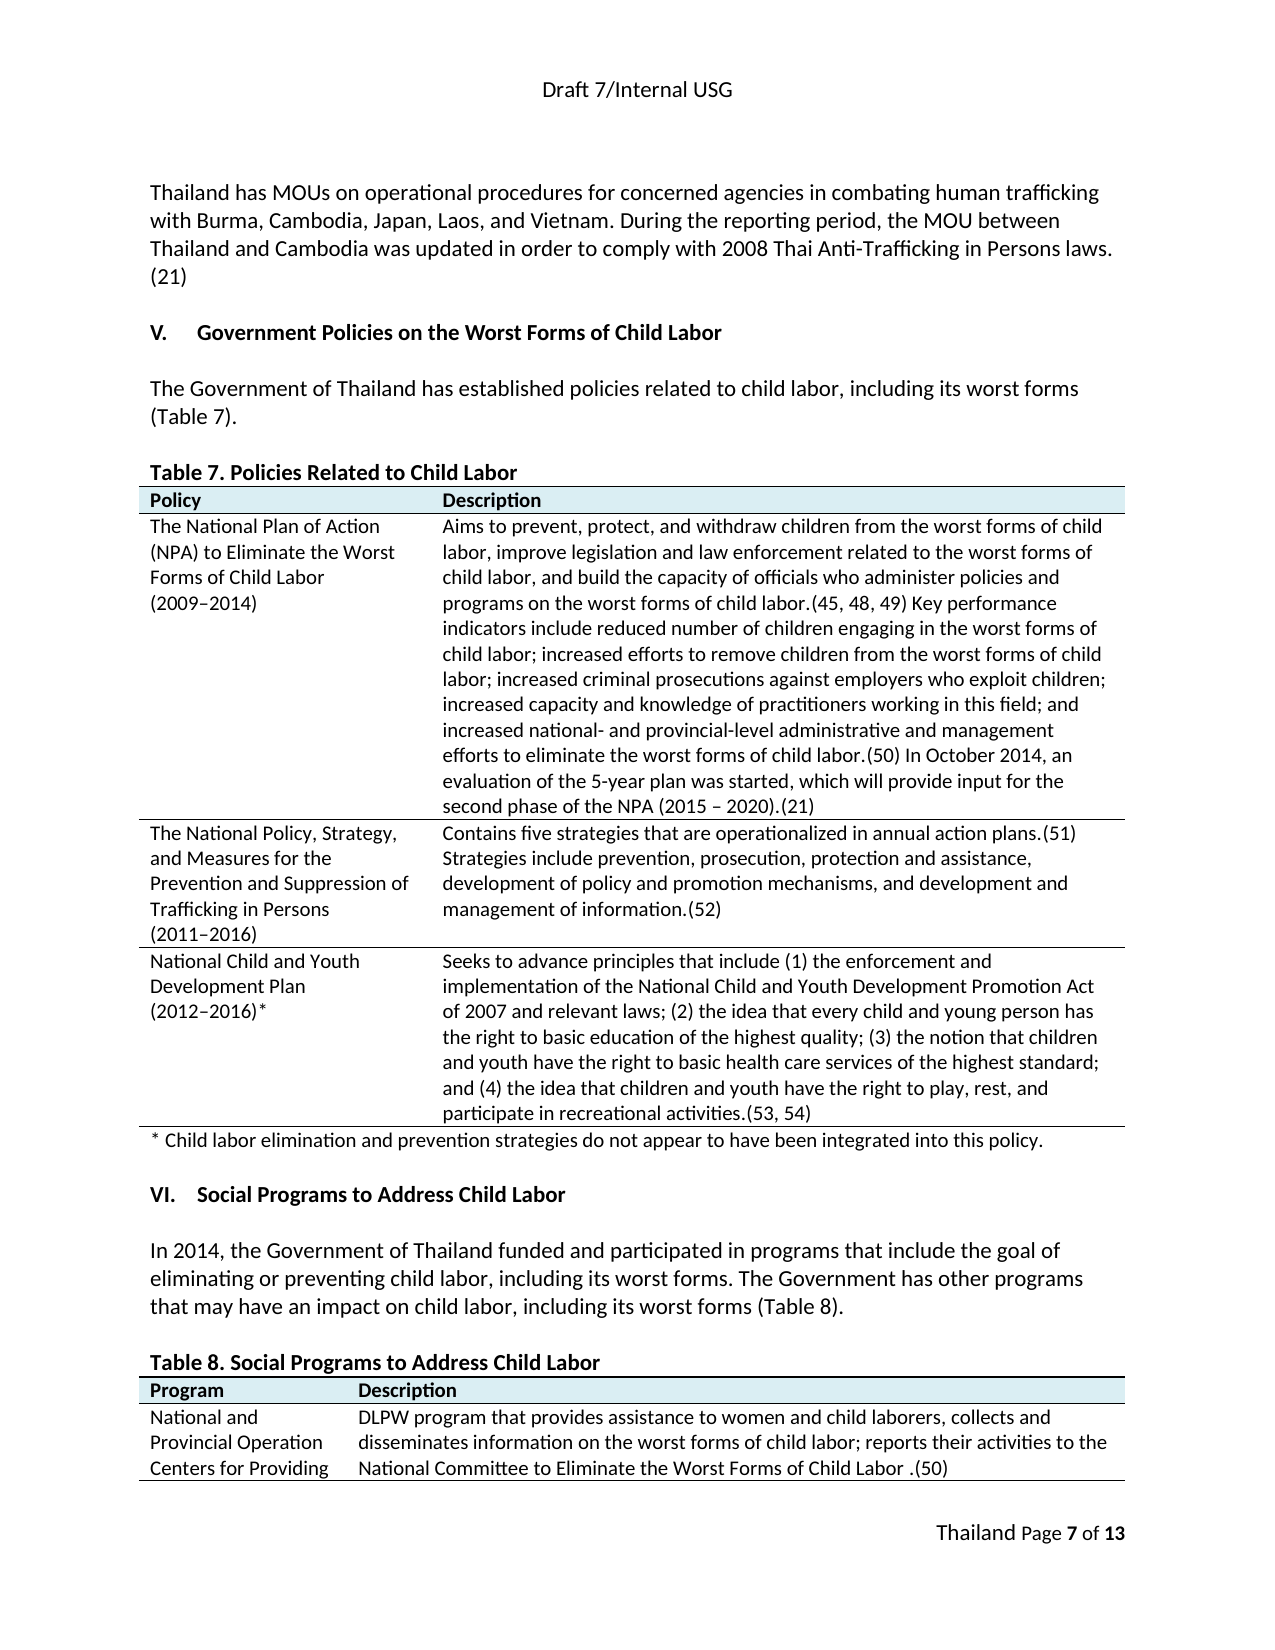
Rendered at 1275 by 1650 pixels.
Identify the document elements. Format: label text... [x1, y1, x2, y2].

table_cell The National Plan of Action (NPA) to Eliminate the Worst Forms of Child Labor (2009–2014) [139, 514, 431, 819]
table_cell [347, 1404, 1125, 1480]
table_cell The National Policy, Strategy, and Measures for the Prevention and Suppression of Trafficking in Persons (2011–2016) [139, 820, 431, 947]
table_header Policy [139, 487, 431, 513]
text * Child labor elimination and prevention strategies do not appear to have been integrated into this policy. [150, 1127, 1125, 1152]
table_header Description [431, 487, 1125, 513]
table_cell Contains five strategies that are operationalized in annual action plans.(51) Strategies include prevention, prosecution, protection and assistance, development of policy and promotion mechanisms, and development and management of information.(52) [431, 820, 1125, 947]
subtitle In 2014, the Government of Thailand funded and participated in programs that include the goal of eliminating or preventing child labor, including its worst forms. The Government has other programs that may have an impact on child labor, including its worst forms (Table 8). [150, 1236, 1125, 1320]
subtitle Thailand has MOUs on operational procedures for concerned agencies in combating human trafficking with Burma, Cambodia, Japan, Laos, and Vietnam. During the reporting period, the MOU between Thailand and Cambodia was updated in order to comply with 2008 Thai Anti-Trafficking in Persons laws.(21) [150, 178, 1125, 290]
subtitle Table 8. Social Programs to Address Child Labor [150, 1348, 1125, 1376]
table_cell National Child and Youth Development Plan (2012–2016)* [139, 948, 431, 1126]
table_header Description [347, 1378, 1125, 1403]
subtitle Social Programs to Address Child Labor [150, 1180, 1125, 1208]
subtitle Government Policies on the Worst Forms of Child Labor [150, 318, 1125, 346]
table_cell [139, 1404, 347, 1480]
table_header Program [139, 1378, 347, 1403]
table_cell Aims to prevent, protect, and withdraw children from the worst forms of child labor, improve legislation and law enforcement related to the worst forms of child labor, and build the capacity of officials who administer policies and programs on the worst forms of child labor.(45, 48, 49) Key performance indicators include reduced number of children engaging in the worst forms of child labor; increased efforts to remove children from the worst forms of child labor; increased criminal prosecutions against employers who exploit children; increased capacity and knowledge of practitioners working in this field; and increased national- and provincial-level administrative and management efforts to eliminate the worst forms of child labor.(50) In October 2014, an evaluation of the 5-year plan was started, which will provide input for the second phase of the NPA (2015 – 2020).(21) [431, 514, 1125, 819]
subtitle Table 7. Policies Related to Child Labor [150, 458, 1125, 486]
table_cell Seeks to advance principles that include (1) the enforcement and implementation of the National Child and Youth Development Promotion Act of 2007 and relevant laws; (2) the idea that every child and young person has the right to basic education of the highest quality; (3) the notion that children and youth have the right to basic health care services of the highest standard; and (4) the idea that children and youth have the right to play, rest, and participate in recreational activities.(53, 54) [431, 948, 1125, 1126]
subtitle The Government of Thailand has established policies related to child labor, including its worst forms (Table 7). [150, 374, 1125, 430]
